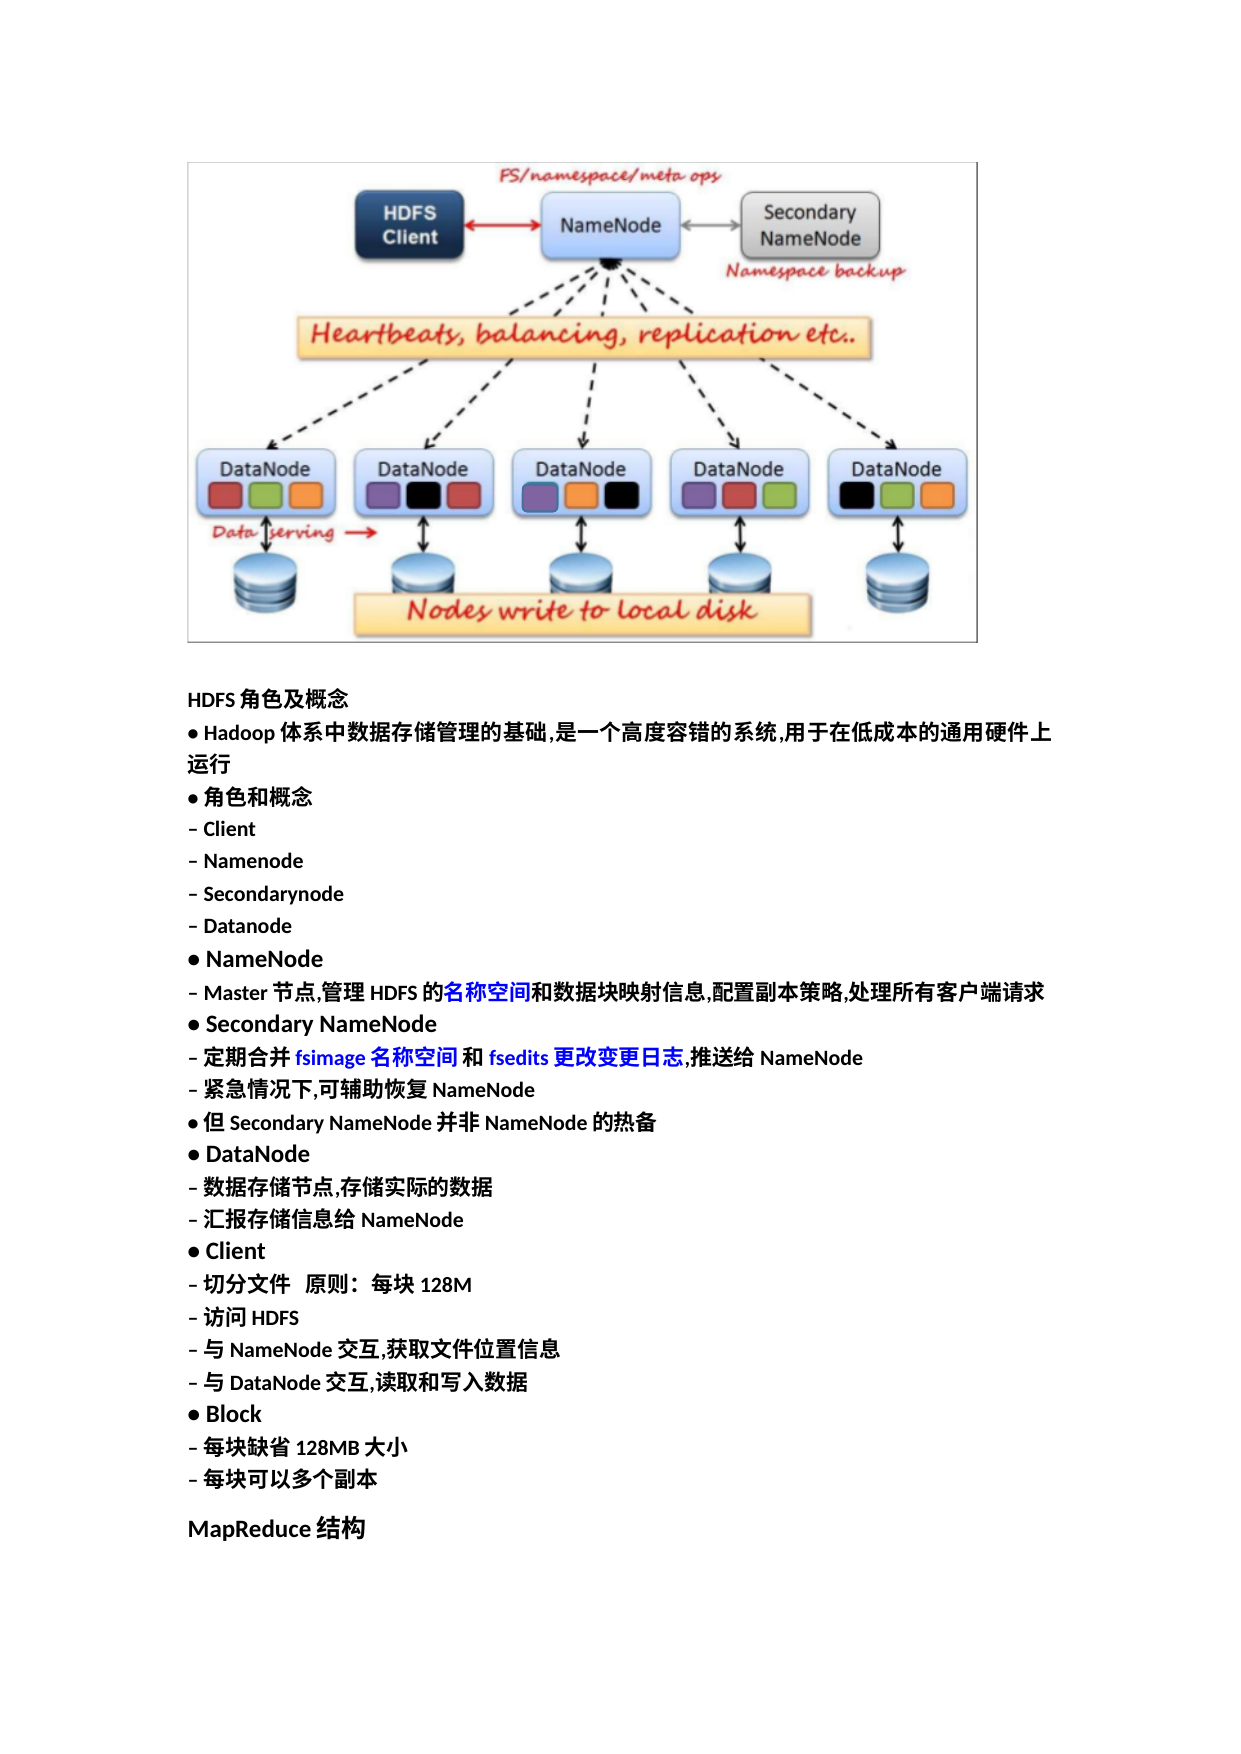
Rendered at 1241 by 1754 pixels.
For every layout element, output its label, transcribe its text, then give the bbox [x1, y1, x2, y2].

text MapReduce结构 [187, 1494, 1053, 1559]
text • DataNode [187, 1137, 1053, 1169]
text • NameNode [187, 942, 1053, 974]
text – Client [187, 812, 1053, 844]
text – 每块缺省128MB大小 [187, 1429, 1053, 1462]
text – 切分文件 原则：每块128M [187, 1267, 1053, 1299]
text – 定期合并fsimage名称空间 和fsedits更改变更日志,推送给NameNode [187, 1039, 1053, 1072]
text • 但Secondary NameNode并非NameNode的热备 [187, 1104, 1053, 1137]
text • Hadoop体系中数据存储管理的基础,是一个高度容错的系统,用于在低成本的通用硬件上运行 [187, 714, 1053, 779]
text • Client [187, 1234, 1053, 1267]
text – Master节点,管理HDFS的名称空间和数据块映射信息,配置副本策略,处理所有客户端请求 [187, 974, 1053, 1007]
text – 汇报存储信息给NameNode [187, 1202, 1053, 1234]
picture [187, 162, 978, 643]
text – 与DataNode交互,读取和写入数据 [187, 1364, 1053, 1397]
text – Secondarynode [187, 877, 1053, 909]
text • 角色和概念 [187, 779, 1053, 812]
text – 每块可以多个副本 [187, 1462, 1053, 1494]
text – 数据存储节点,存储实际的数据 [187, 1169, 1053, 1202]
text – Namenode [187, 844, 1053, 877]
text – 紧急情况下,可辅助恢复NameNode [187, 1072, 1053, 1104]
text – Datanode [187, 909, 1053, 942]
text – 与NameNode交互,获取文件位置信息 [187, 1332, 1053, 1364]
text – 访问HDFS [187, 1299, 1053, 1332]
text • Block [187, 1397, 1053, 1429]
text HDFS角色及概念 [187, 682, 1053, 714]
text • Secondary NameNode [187, 1007, 1053, 1039]
